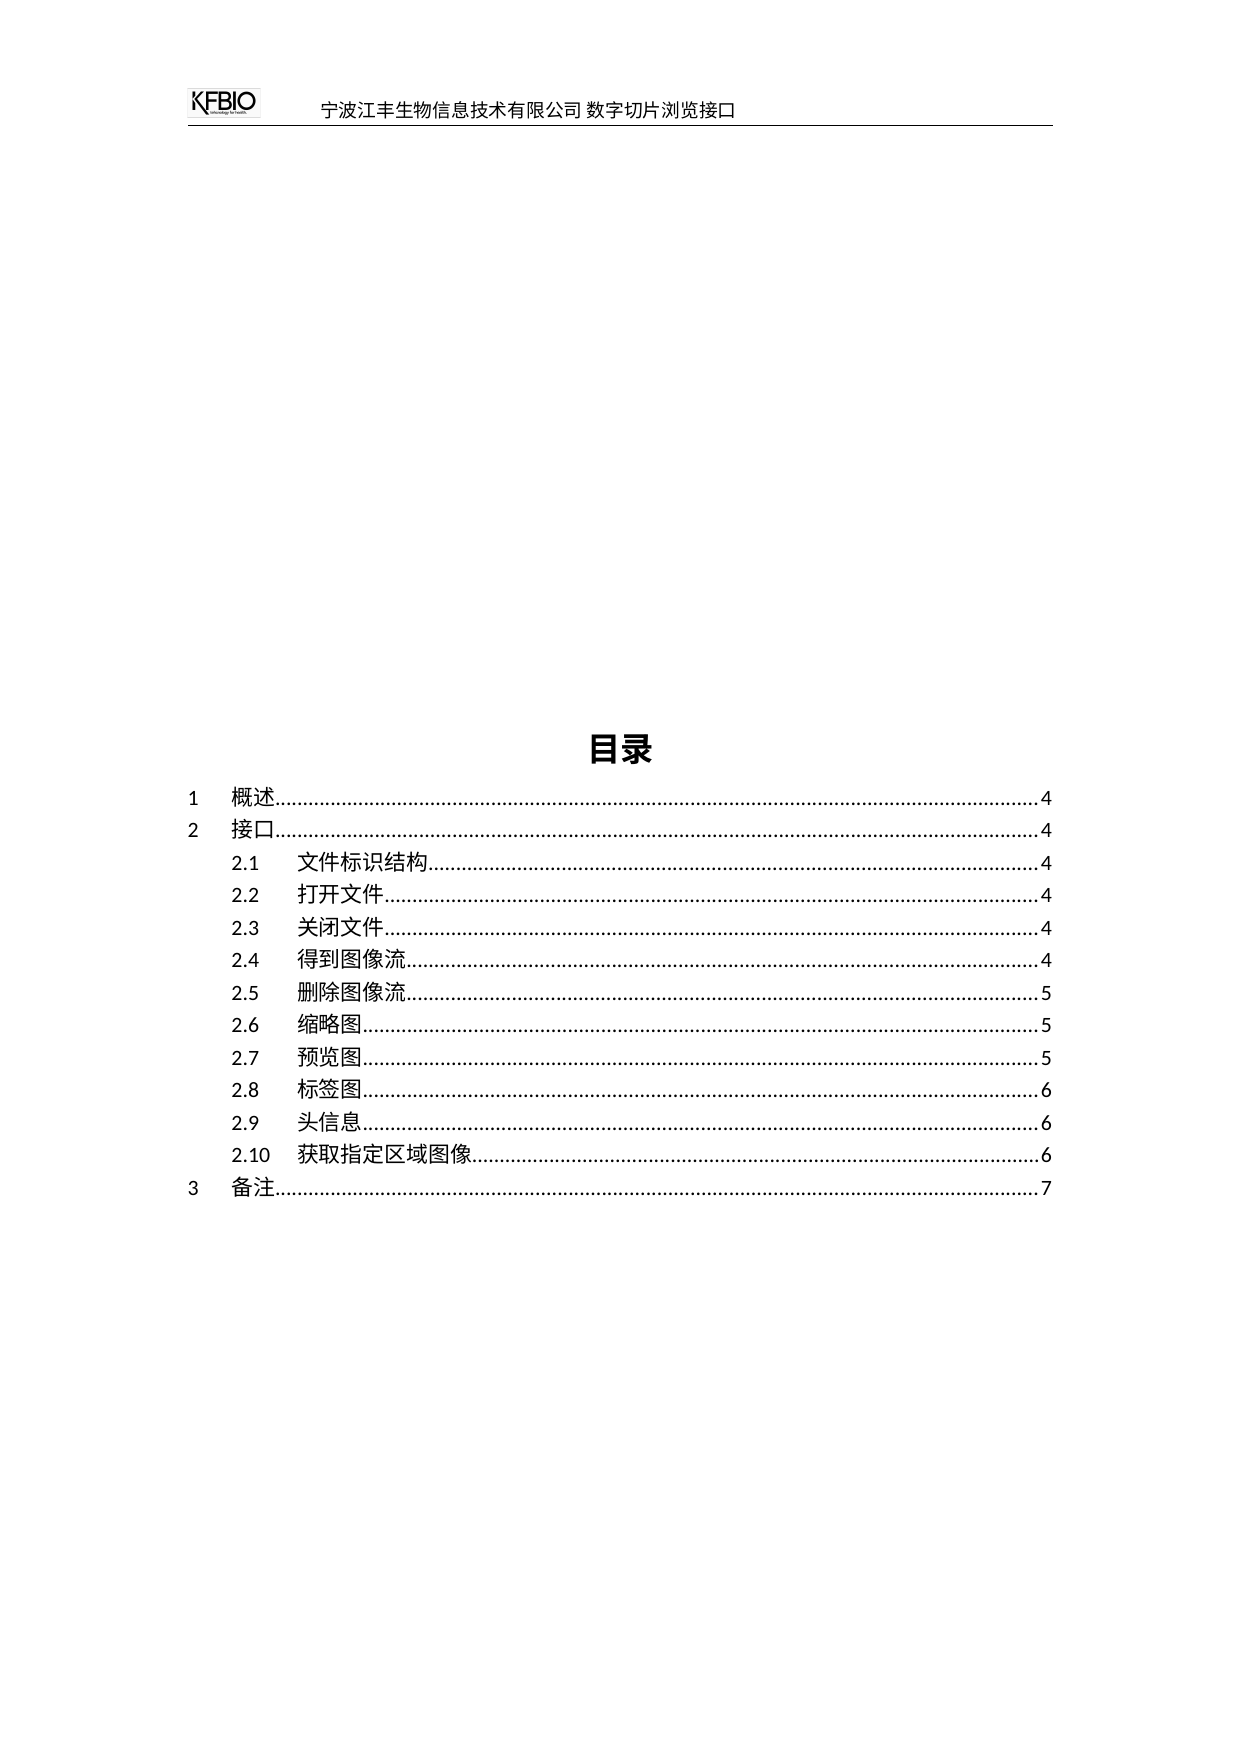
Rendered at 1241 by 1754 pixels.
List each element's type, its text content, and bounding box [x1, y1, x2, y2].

text 2.3 关闭文件 4 [231, 909, 1053, 942]
text 2 接口 4 [187, 812, 1053, 844]
text 2.1 文件标识结构 4 [231, 844, 1053, 877]
text 1 概述 4 [187, 779, 1053, 812]
text 2.4 得到图像流 4 [231, 942, 1053, 974]
text 2.7 预览图 5 [231, 1039, 1053, 1072]
text 2.6 缩略图 5 [231, 1007, 1053, 1039]
text 3 备注 7 [187, 1169, 1053, 1202]
text 目录 [187, 714, 1053, 779]
text 2.9 头信息 6 [231, 1104, 1053, 1137]
text 2.2 打开文件 4 [231, 877, 1053, 909]
text 2.5 删除图像流 5 [231, 974, 1053, 1007]
text 2.10 获取指定区域图像 6 [231, 1137, 1053, 1169]
picture [187, 88, 261, 118]
text 2.8 标签图 6 [231, 1072, 1053, 1104]
